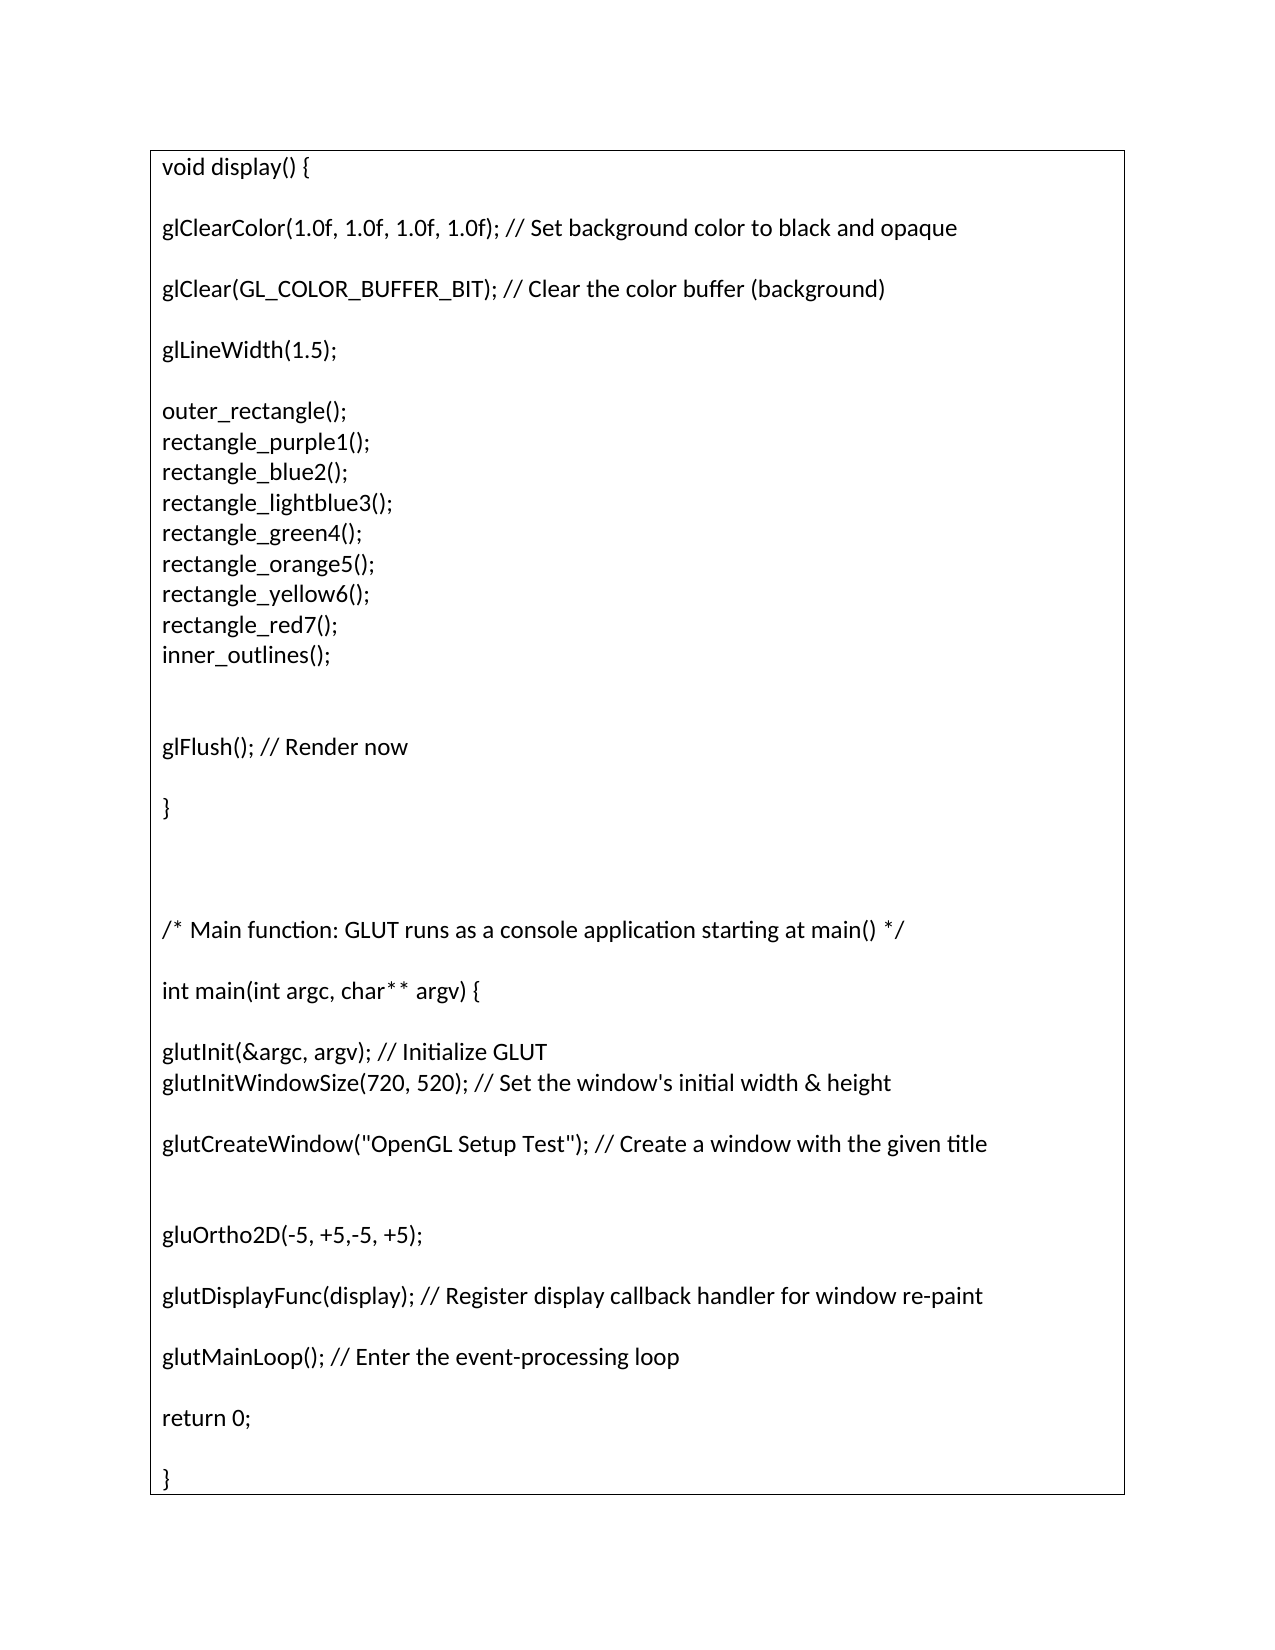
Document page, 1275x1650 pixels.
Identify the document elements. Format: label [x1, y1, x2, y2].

table_cell [151, 151, 1124, 1494]
